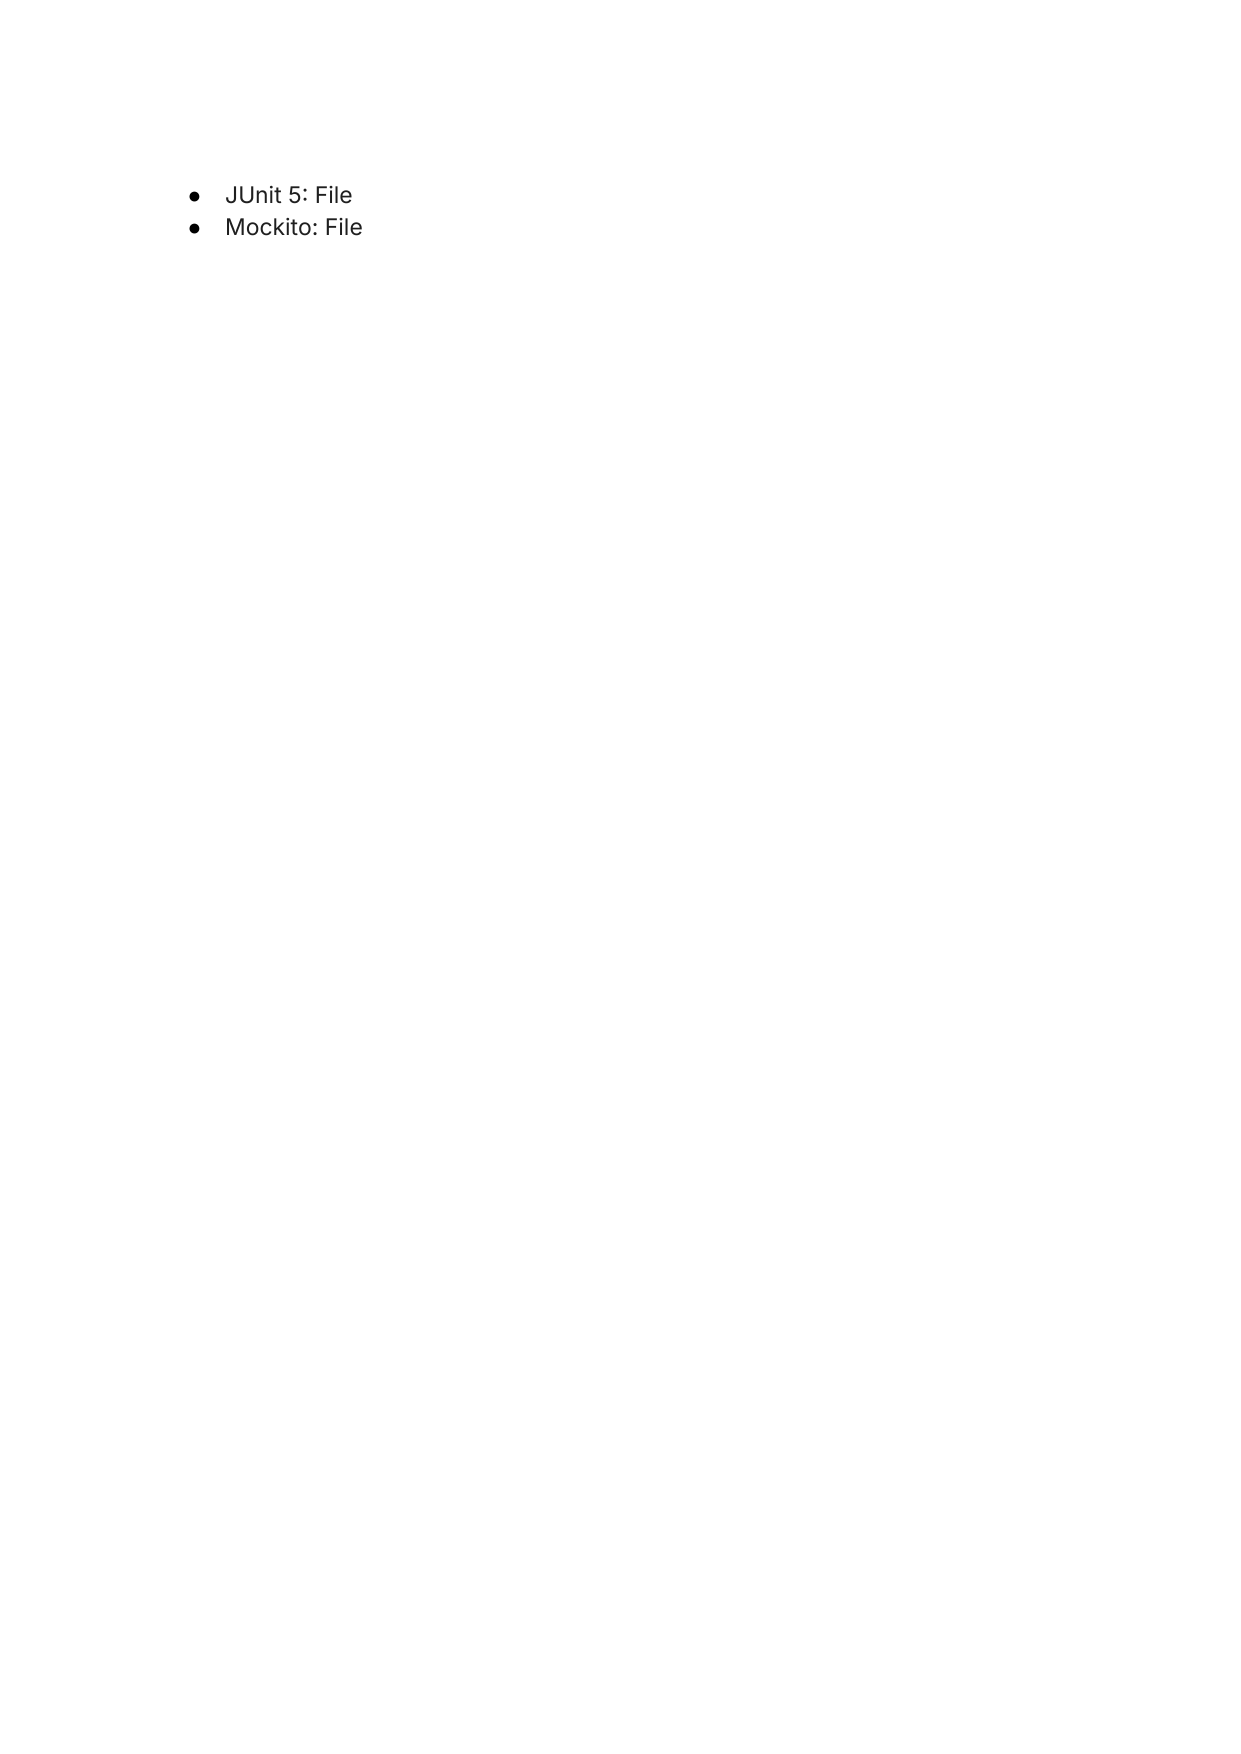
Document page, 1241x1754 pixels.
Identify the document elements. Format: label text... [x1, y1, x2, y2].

list Mockito: File [187, 213, 1090, 241]
list JUnit 5: File [187, 182, 1090, 209]
